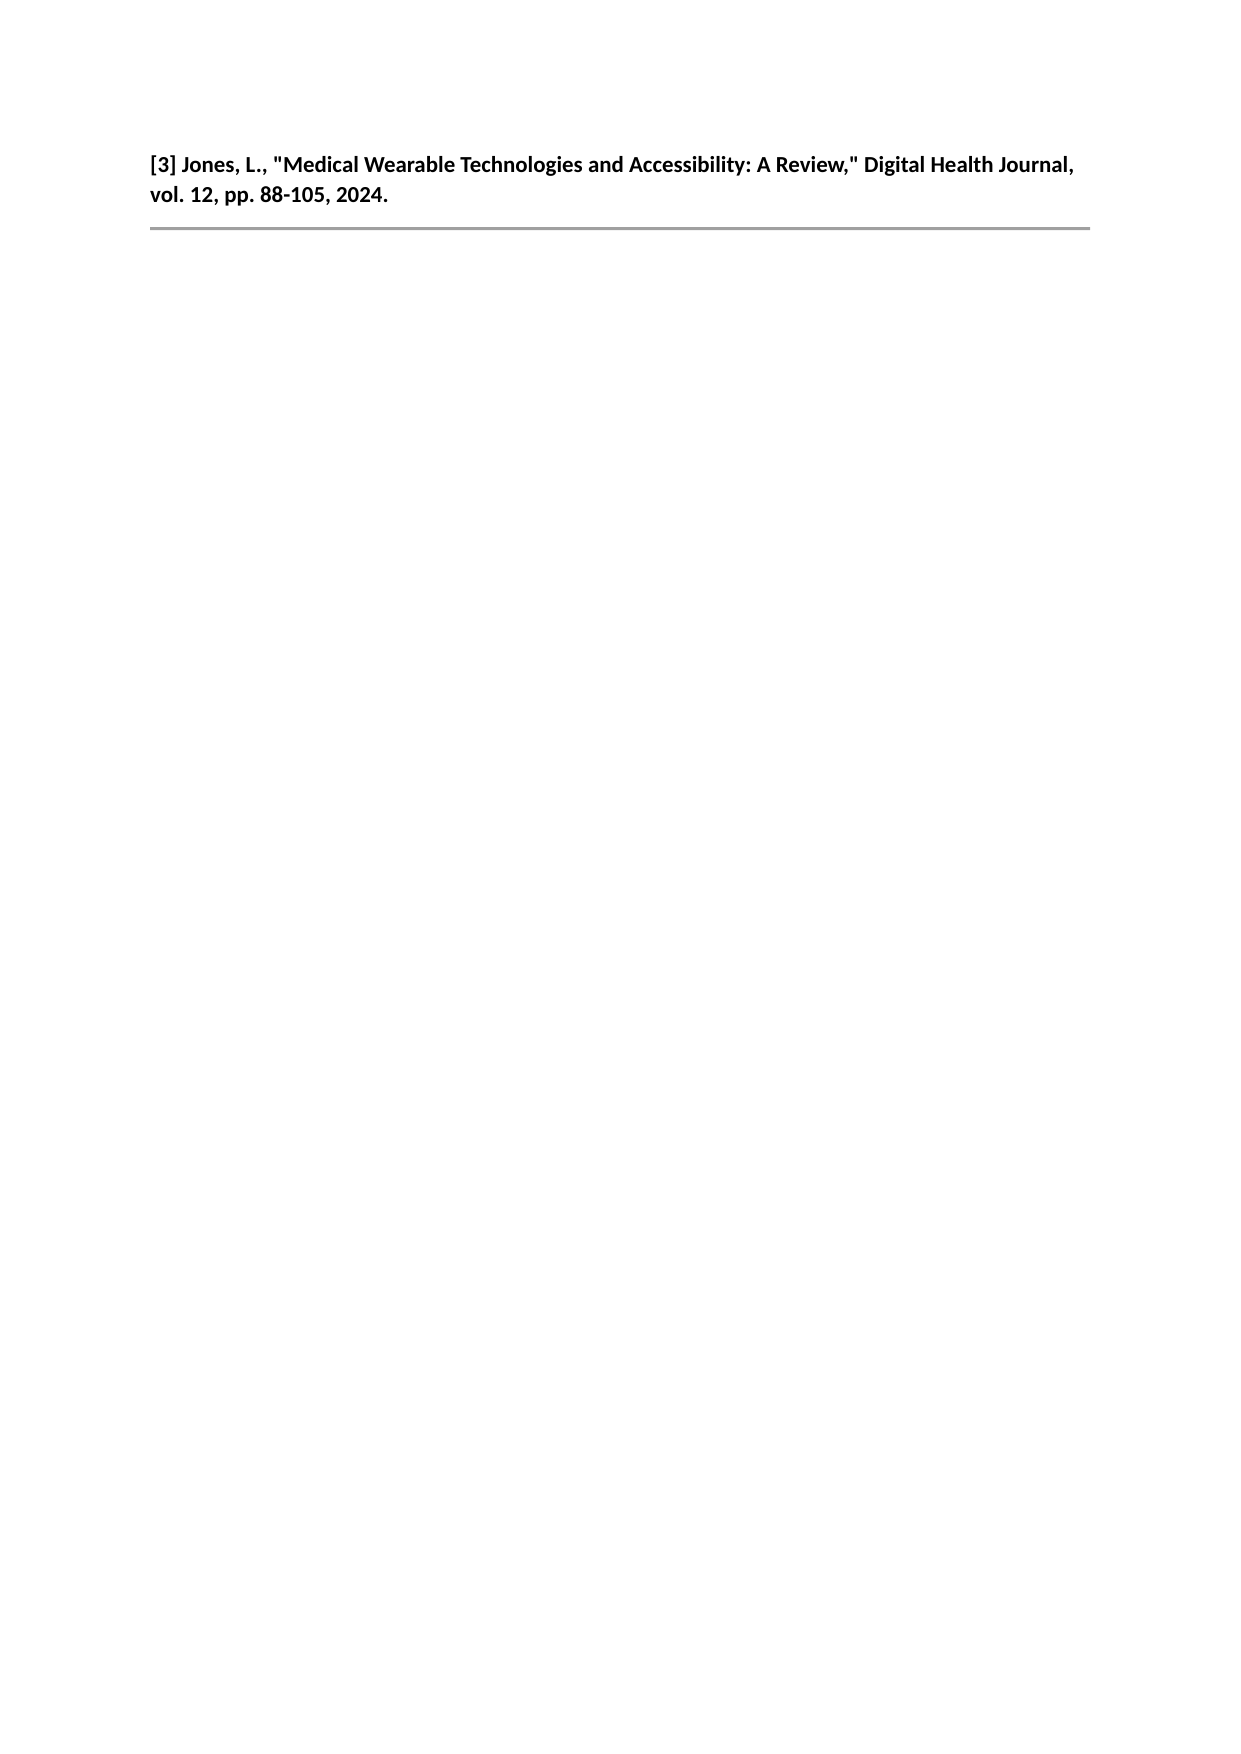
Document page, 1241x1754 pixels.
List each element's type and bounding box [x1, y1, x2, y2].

text [150, 150, 1090, 208]
